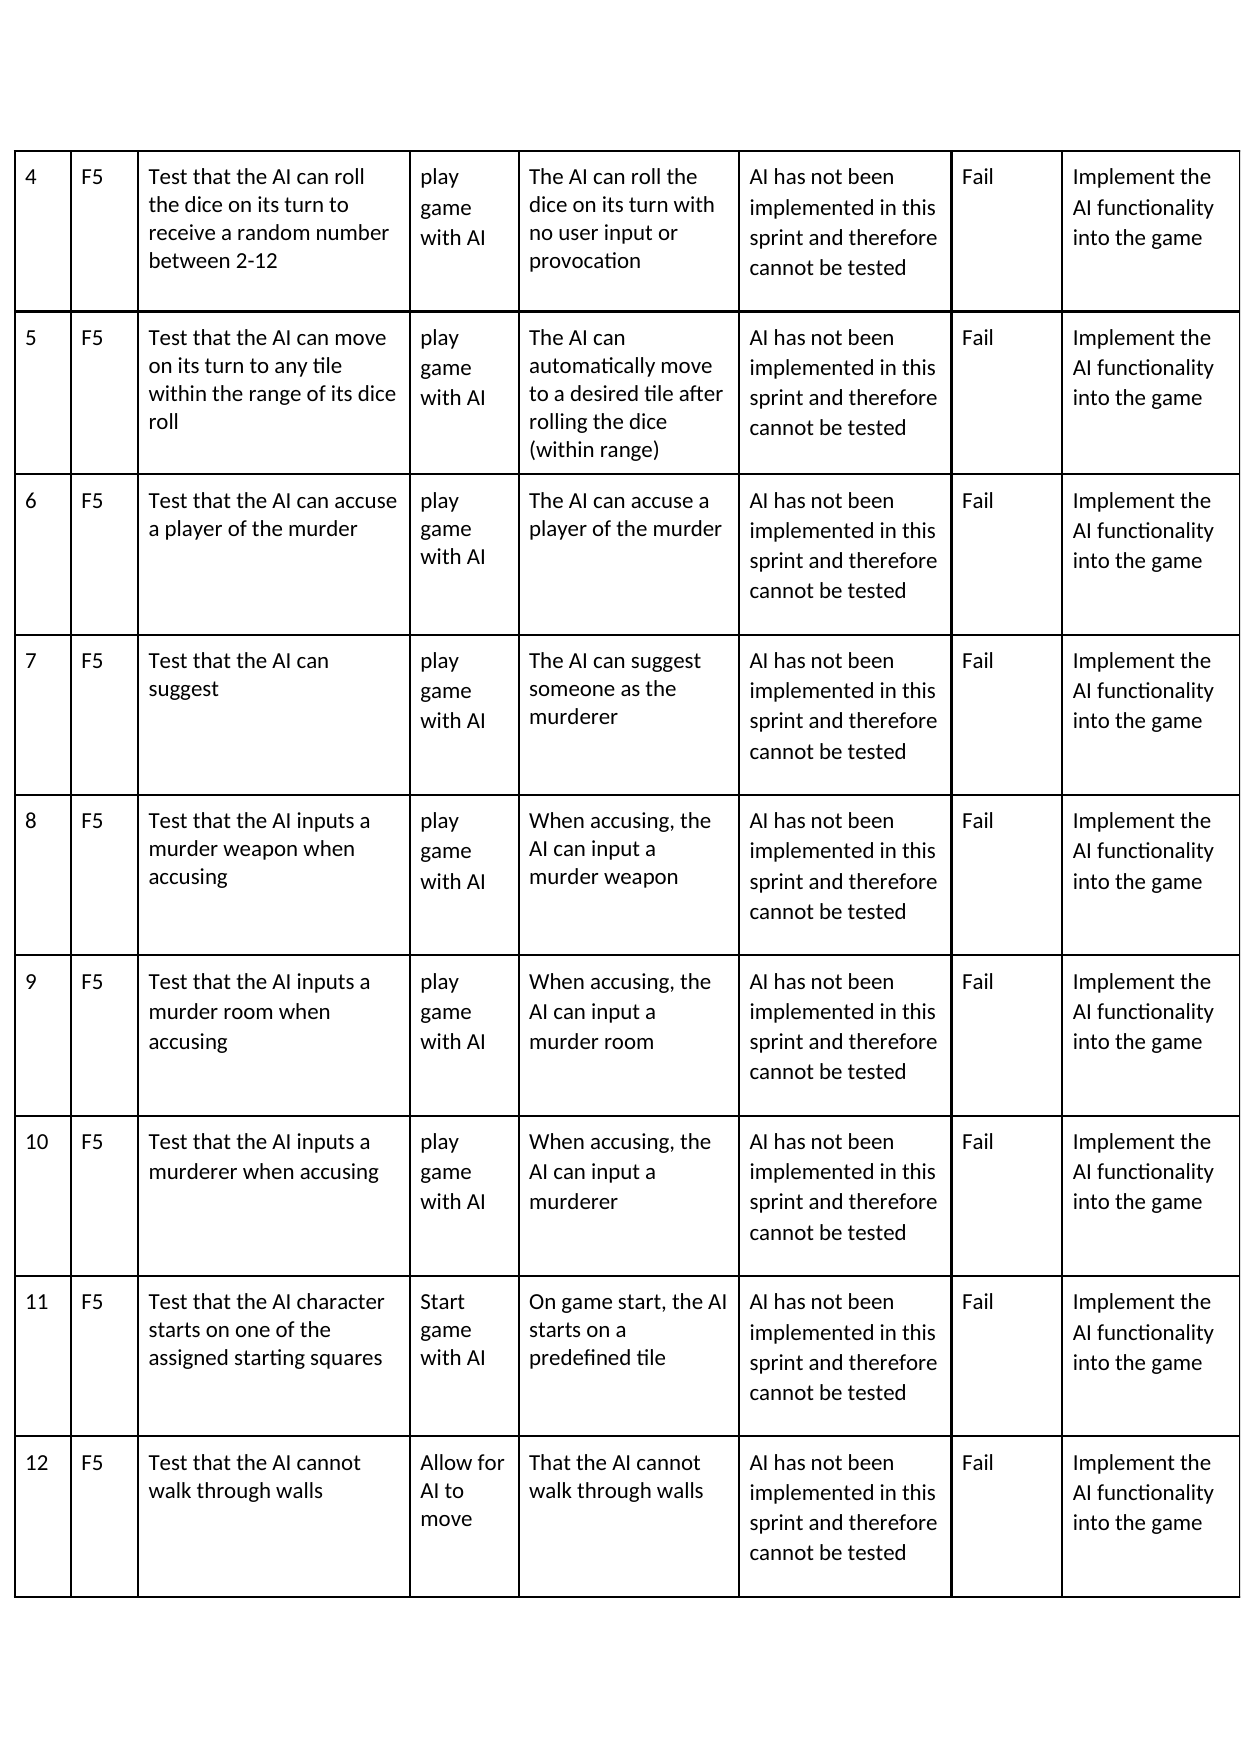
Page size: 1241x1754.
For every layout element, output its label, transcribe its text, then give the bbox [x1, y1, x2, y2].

table_cell play game with AI [411, 475, 518, 634]
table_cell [740, 152, 950, 310]
table_cell Fail [953, 152, 1061, 310]
table_cell F5 [72, 1437, 137, 1596]
table_cell Implement the AI functionality into the game [1063, 1117, 1239, 1275]
table_cell 8 [16, 796, 70, 954]
table_cell Allow for AI to move [411, 1437, 518, 1596]
table_cell When accusing, the AI can input a murder room [520, 956, 738, 1114]
table_cell When accusing, the AI can input a murderer [520, 1117, 738, 1275]
table_cell 12 [16, 1437, 70, 1596]
table_cell AI has not been implemented in this sprint and therefore cannot be tested [740, 1117, 950, 1275]
table_cell When accusing, the AI can input a murder weapon [520, 796, 738, 954]
table_cell Test that the AI inputs a murder room when accusing [139, 956, 409, 1114]
table_cell play game with AI [411, 152, 518, 310]
table_cell Implement the AI functionality into the game [1063, 475, 1239, 634]
table_cell play game with AI [411, 636, 518, 794]
table_cell F5 [72, 313, 137, 473]
table_cell play game with AI [411, 1117, 518, 1275]
table_cell Fail [953, 1437, 1061, 1596]
table_cell That the AI cannot walk through walls [520, 1437, 738, 1596]
table_cell 11 [16, 1277, 70, 1435]
table_cell 7 [16, 636, 70, 794]
table_cell AI has not been implemented in this sprint and therefore cannot be tested [740, 475, 950, 634]
table_cell 5 [16, 313, 70, 473]
table_cell 6 [16, 475, 70, 634]
table_cell Fail [953, 475, 1061, 634]
table_cell Test that the AI can accuse a player of the murder [139, 475, 409, 634]
table_cell AI has not been implemented in this sprint and therefore cannot be tested [740, 796, 950, 954]
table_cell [740, 1437, 950, 1596]
table_cell Test that the AI cannot walk through walls [139, 1437, 409, 1596]
table_cell 4 [16, 152, 70, 310]
table_cell play game with AI [411, 796, 518, 954]
table_cell The AI can suggest someone as the murderer [520, 636, 738, 794]
table_cell F5 [72, 796, 137, 954]
table_cell Test that the AI can suggest [139, 636, 409, 794]
table_cell Implement the AI functionality into the game [1063, 1277, 1239, 1435]
table_cell 9 [16, 956, 70, 1114]
table_cell The AI can roll the dice on its turn with no user input or provocation [520, 152, 738, 310]
table_cell 10 [16, 1117, 70, 1275]
table_cell Test that the AI inputs a murderer when accusing [139, 1117, 409, 1275]
table_cell Start game with AI [411, 1277, 518, 1435]
table_cell The AI can automatically move to a desired tile after rolling the dice (within range) [520, 313, 738, 473]
table_cell On game start, the AI starts on a predefined tile [520, 1277, 738, 1435]
table_cell F5 [72, 956, 137, 1114]
table_cell Fail [953, 956, 1061, 1114]
table_cell play game with AI [411, 313, 518, 473]
table_cell Implement the AI functionality into the game [1063, 636, 1239, 794]
table_cell F5 [72, 1277, 137, 1435]
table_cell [1063, 1437, 1239, 1596]
table_cell AI has not been implemented in this sprint and therefore cannot be tested [740, 636, 950, 794]
table_cell Test that the AI inputs a murder weapon when accusing [139, 796, 409, 954]
table_cell Test that the AI character starts on one of the assigned starting squares [139, 1277, 409, 1435]
table_cell F5 [72, 1117, 137, 1275]
table_cell play game with AI [411, 956, 518, 1114]
table_cell Test that the AI can roll the dice on its turn to receive a random number between 2-12 [139, 152, 409, 310]
table_cell Fail [953, 636, 1061, 794]
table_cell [1063, 152, 1239, 310]
table_cell F5 [72, 636, 137, 794]
table_cell F5 [72, 152, 137, 310]
table_cell Fail [953, 1117, 1061, 1275]
table_cell Fail [953, 313, 1061, 473]
table_cell Fail [953, 796, 1061, 954]
table_cell F5 [72, 475, 137, 634]
table_cell AI has not been implemented in this sprint and therefore cannot be tested [740, 1277, 950, 1435]
table_cell The AI can accuse a player of the murder [520, 475, 738, 634]
table_cell Fail [953, 1277, 1061, 1435]
table_cell AI has not been implemented in this sprint and therefore cannot be tested [740, 956, 950, 1114]
table_cell Test that the AI can move on its turn to any tile within the range of its dice roll [139, 313, 409, 473]
table_cell Implement the AI functionality into the game [1063, 956, 1239, 1114]
table_cell AI has not been implemented in this sprint and therefore cannot be tested [740, 313, 950, 473]
table_cell Implement the AI functionality into the game [1063, 313, 1239, 473]
table_cell Implement the AI functionality into the game [1063, 796, 1239, 954]
